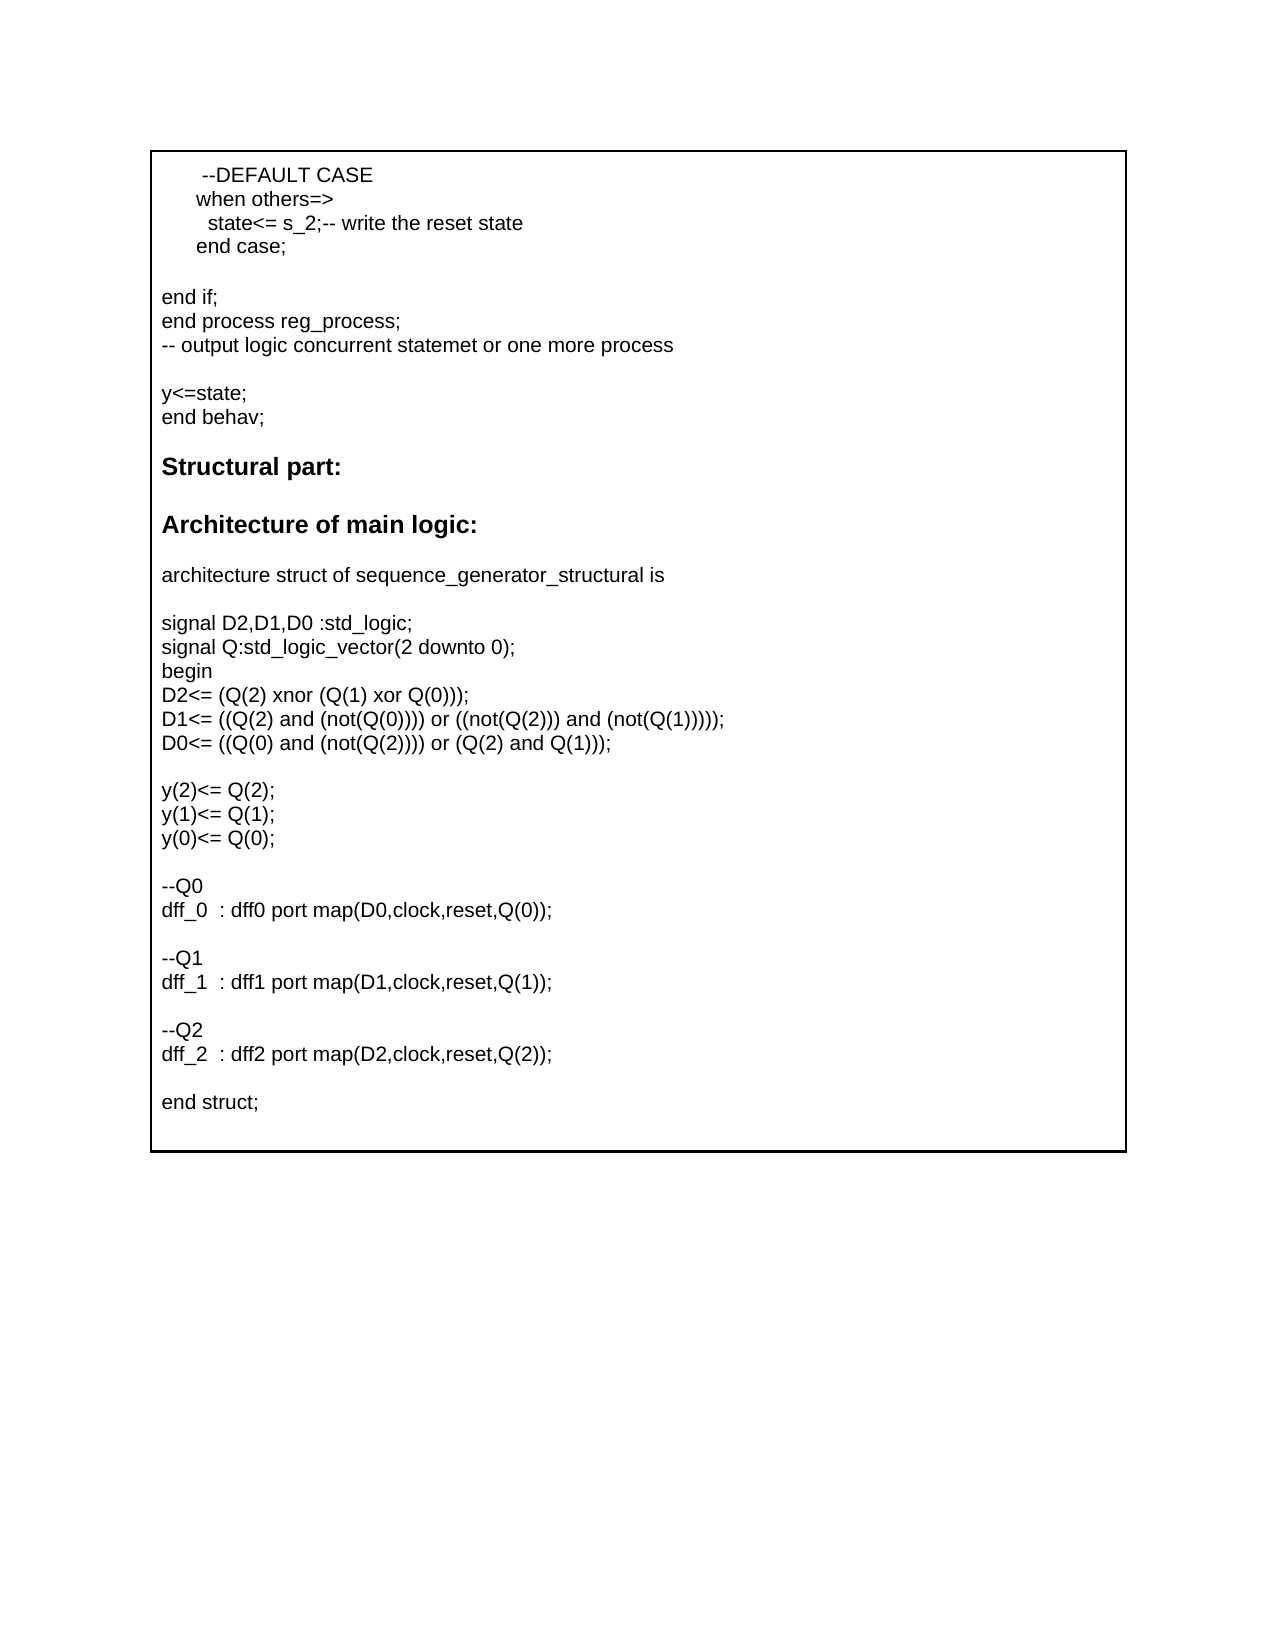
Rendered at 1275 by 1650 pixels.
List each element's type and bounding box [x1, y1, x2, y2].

table_header [152, 152, 1125, 1150]
